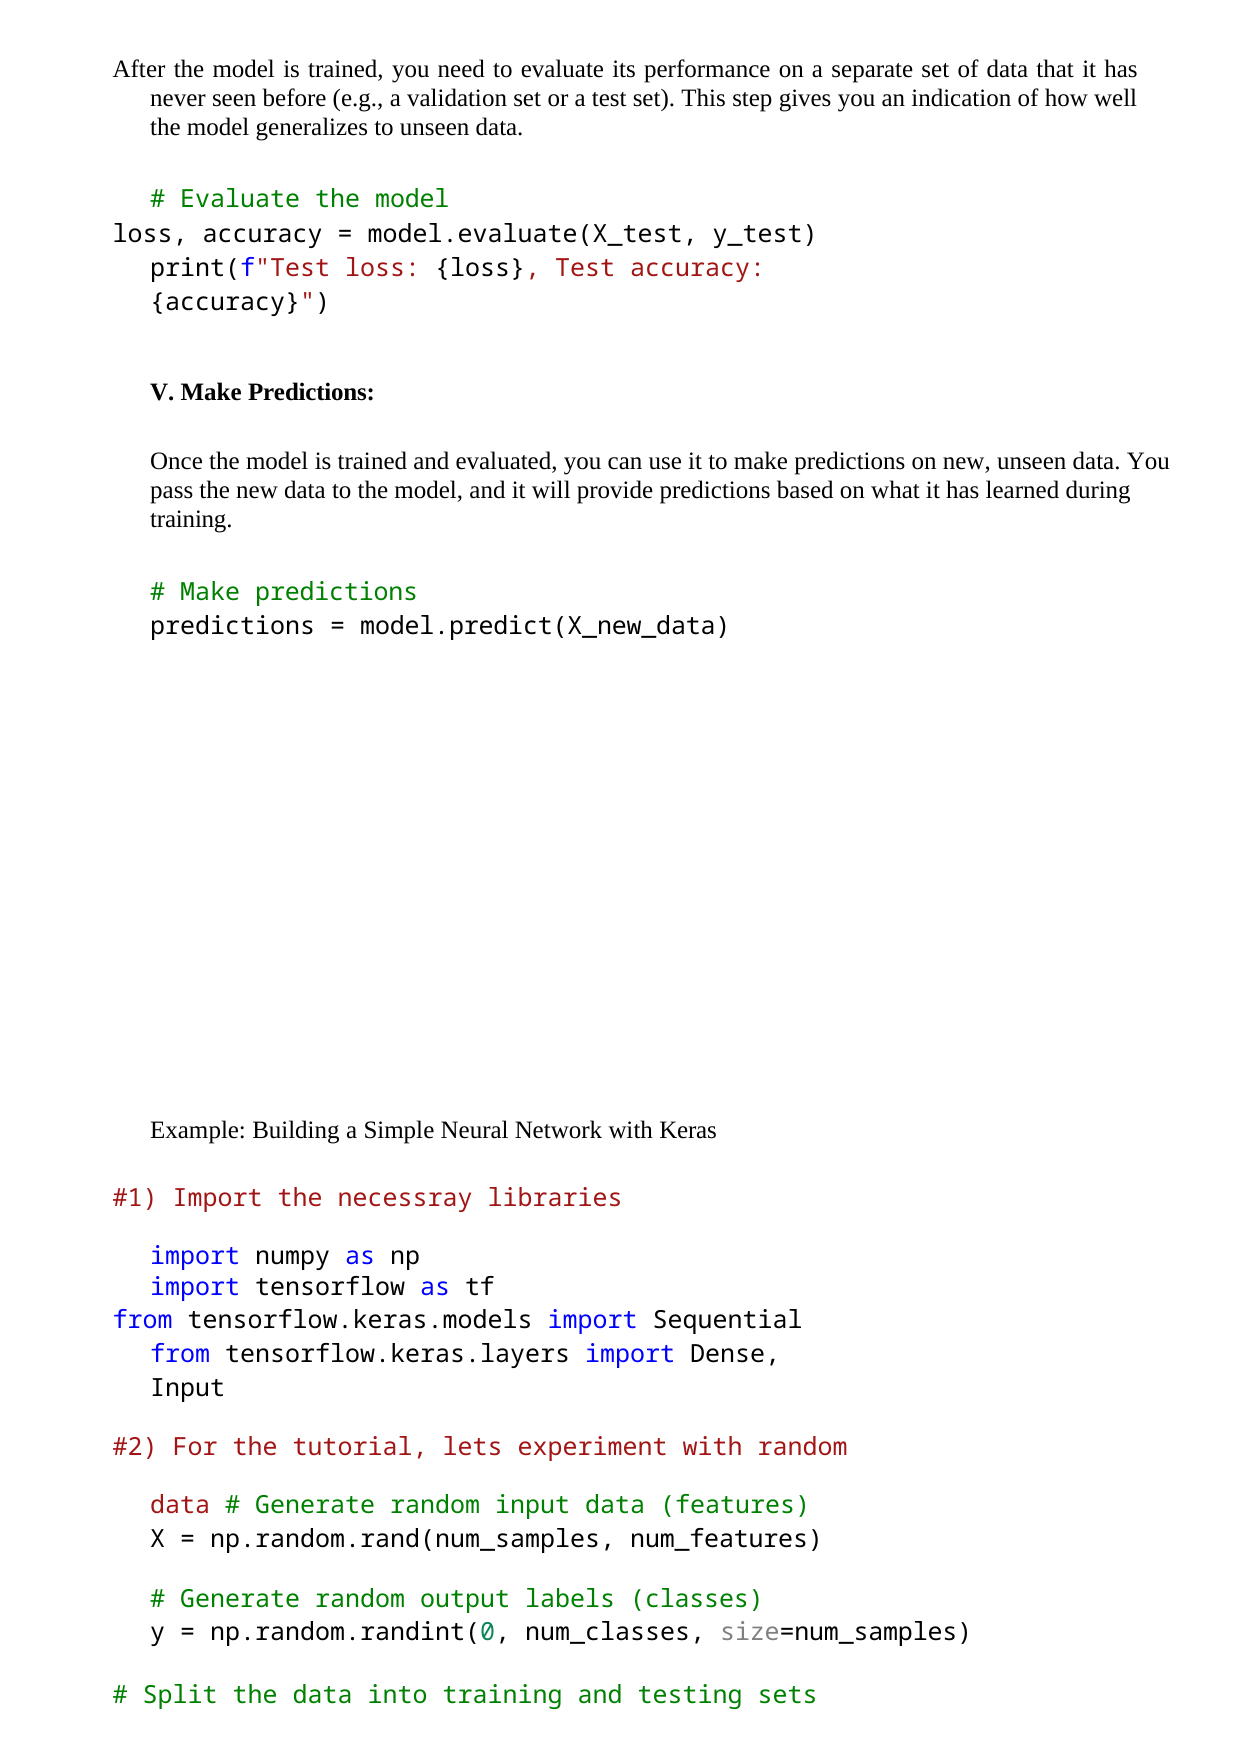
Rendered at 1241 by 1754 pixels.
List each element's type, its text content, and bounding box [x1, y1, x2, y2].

text import tensorflow as tf [150, 1272, 1196, 1301]
subtitle Make Predictions: [150, 377, 1196, 406]
text loss, accuracy = model.evaluate(X_test, y_test) print(f"Test loss: {loss}, Test accuracy: {accuracy}") [112, 215, 900, 318]
text Once the model is trained and evaluated, you can use it to make predictions on new, unseen data. You pass the new data to the model, and it will provide predictions based on what it has learned during training. [150, 446, 1196, 532]
text #1) Import the necessray libraries import numpy as np [112, 1155, 687, 1272]
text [112, 1677, 835, 1711]
text # Generate random output labels (classes) [150, 1584, 1196, 1613]
text After the model is trained, you need to evaluate its performance on a separate set of data that it has never seen before (e.g., a validation set or a test set). This step gives you an indication of how well the model generalizes to unseen data. [112, 54, 1137, 140]
text # Evaluate the model [150, 181, 1196, 215]
text predictions = model.predict(X_new_data) [150, 607, 1196, 641]
text from tensorflow.keras.models import Sequential from tensorflow.keras.layers import Dense, Input [112, 1301, 835, 1404]
text X = np.random.rand(num_samples, num_features) [150, 1521, 1196, 1555]
text Example: Building a Simple Neural Network with Keras [150, 1115, 1196, 1144]
text #2) For the tutorial, lets experiment with random data # Generate random input data (features) [112, 1404, 900, 1521]
text y = np.random.randint(0, num_classes, size=num_samples) [150, 1613, 1196, 1647]
text # Make predictions [150, 573, 1196, 607]
